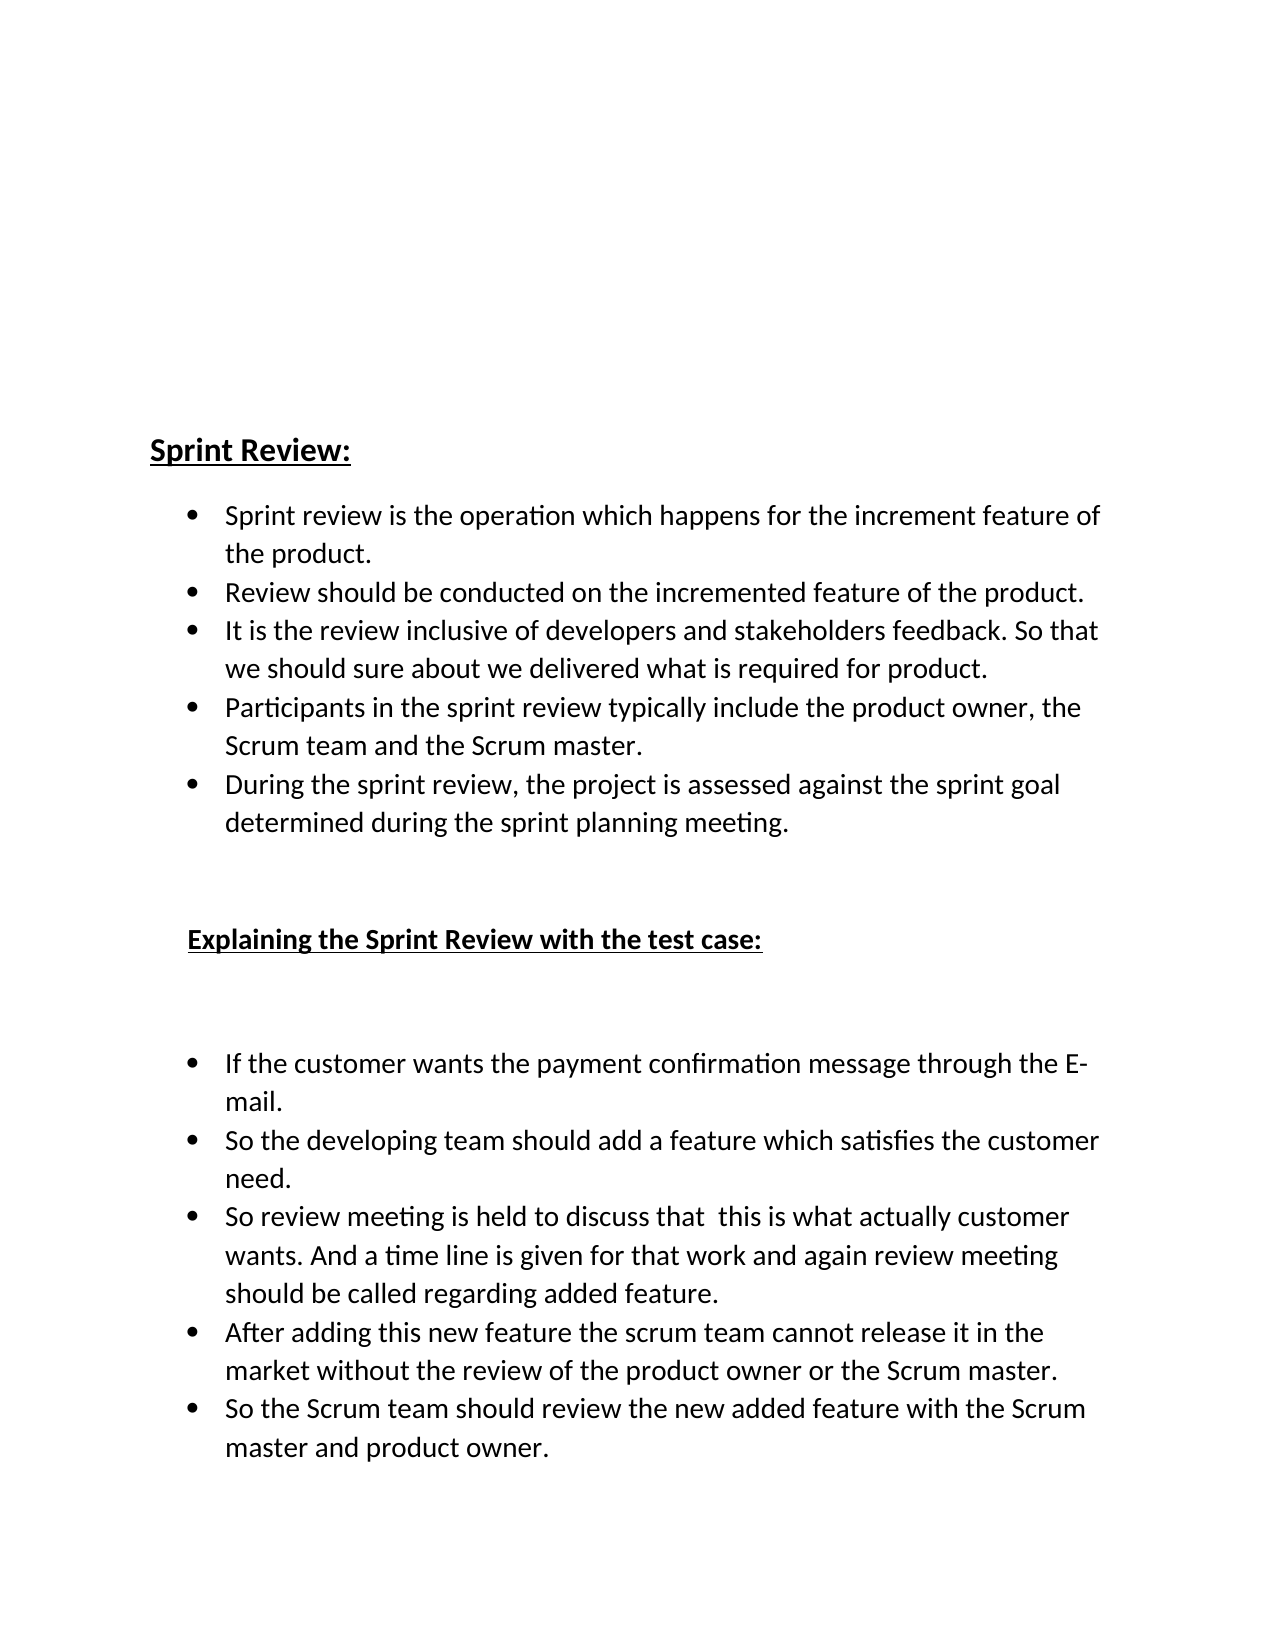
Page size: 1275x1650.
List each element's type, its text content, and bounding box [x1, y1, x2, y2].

list So the developing team should add a feature which satisfies the customer need. [187, 1122, 1125, 1196]
list Participants in the sprint review typically include the product owner, the Scrum team and the Scrum master. [187, 689, 1125, 763]
list It is the review inclusive of developers and stakeholders feedback. So that we should sure about we delivered what is required for product. [187, 612, 1125, 686]
list Review should be conducted on the incremented feature of the product. [187, 574, 1125, 609]
list Sprint review is the operation which happens for the increment feature of the product. [187, 497, 1125, 571]
text Sprint Review: [150, 429, 1125, 470]
list So review meeting is held to discuss that this is what actually customer wants. And a time line is given for that work and again review meeting should be called regarding added feature. [187, 1198, 1125, 1311]
list So the Scrum team should review the new added feature with the Scrum master and product owner. [187, 1391, 1125, 1465]
list After adding this new feature the scrum team cannot release it in the market without the review of the product owner or the Scrum master. [187, 1314, 1125, 1388]
list During the sprint review, the project is assessed against the sprint goal determined during the sprint planning meeting. [187, 766, 1125, 840]
list If the customer wants the payment confirmation message through the E-mail. [187, 1045, 1125, 1119]
text Explaining the Sprint Review with the test case: [187, 921, 1125, 957]
